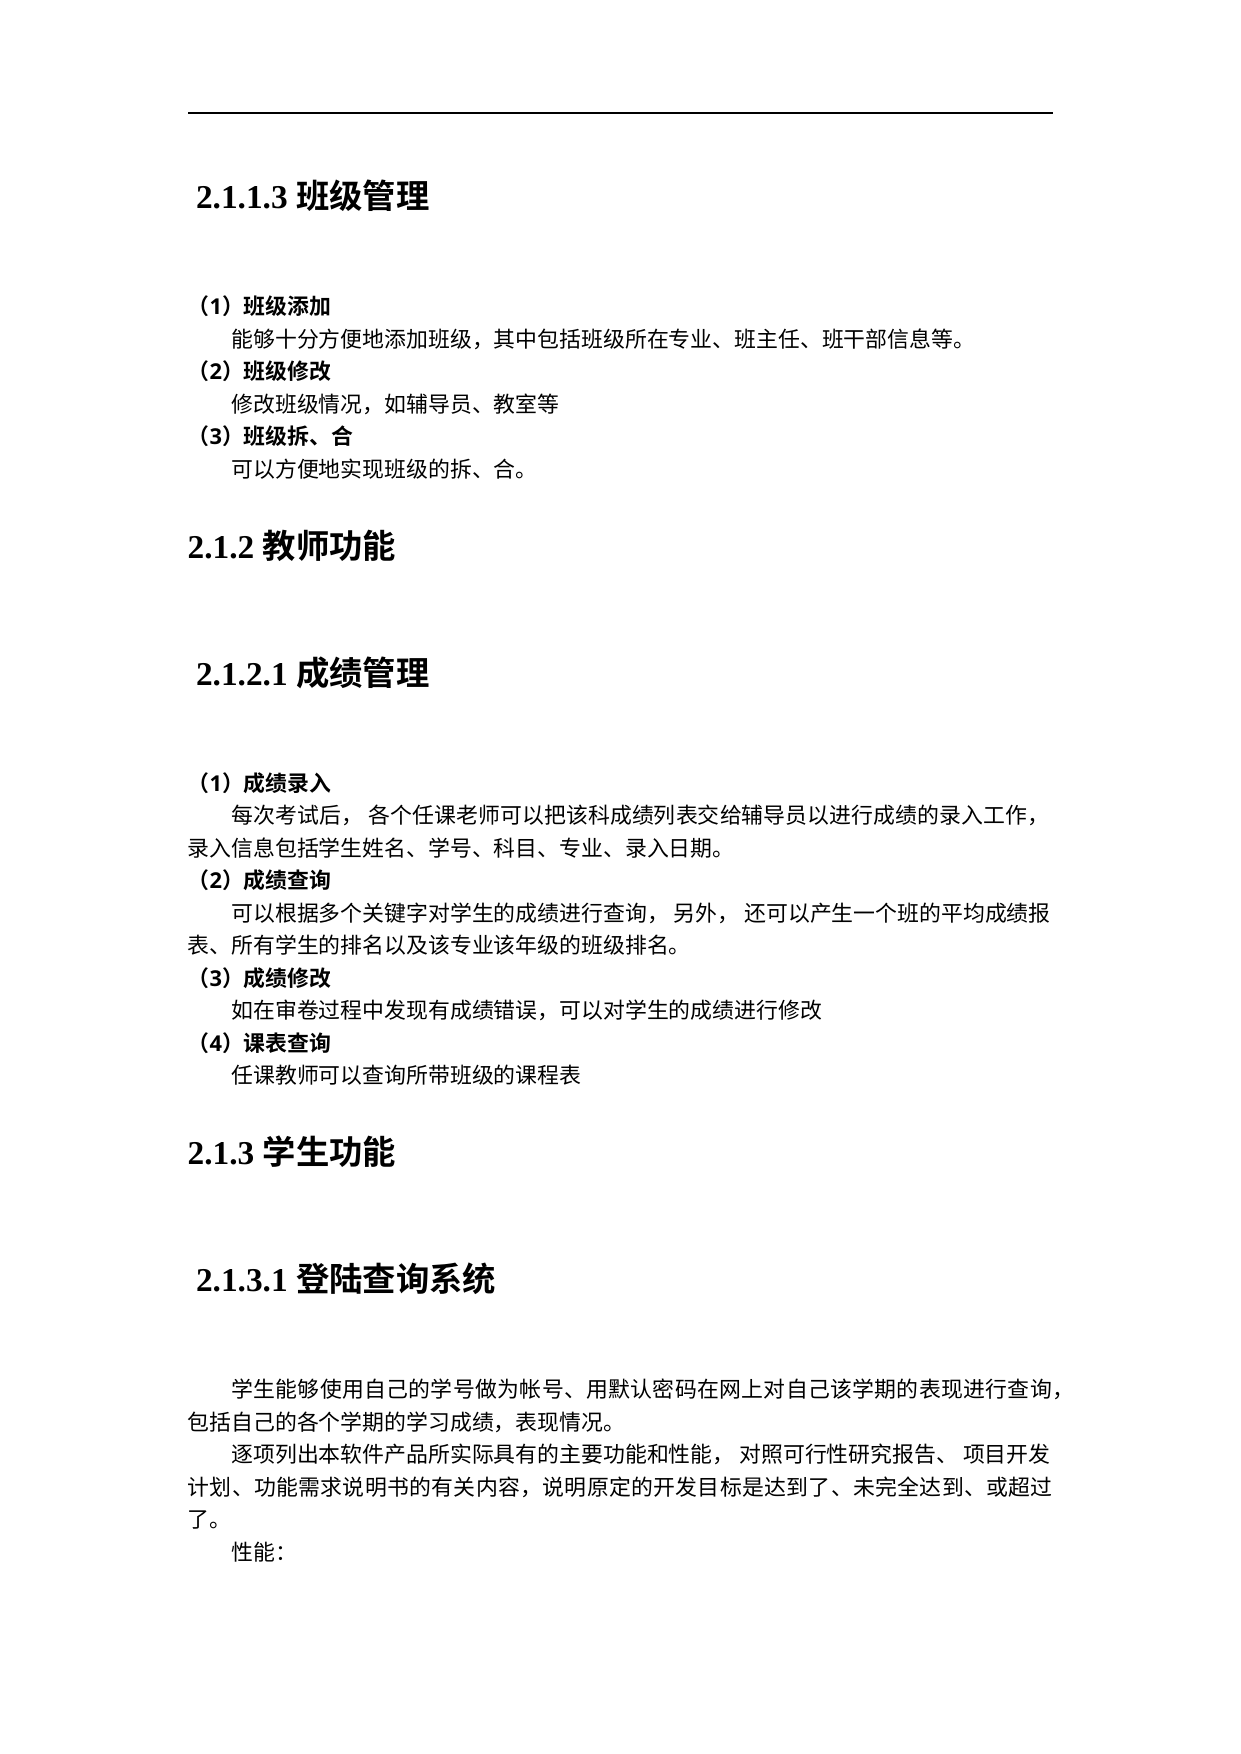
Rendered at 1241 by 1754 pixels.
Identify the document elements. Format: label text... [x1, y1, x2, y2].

text 能够十分方便地添加班级，其中包括班级所在专业、班主任、班干部信息等。 [187, 322, 1053, 354]
text 每次考试后， 各个任课老师可以把该科成绩列表交给辅导员以进行成绩的录入工作， 录入信息包括学生姓名、学号、科目、专业、录入日期。 [187, 798, 1053, 863]
text 如在审卷过程中发现有成绩错误，可以对学生的成绩进行修改 [187, 993, 1053, 1026]
text （4）课表查询 [187, 1026, 1053, 1058]
text 性能： [187, 1534, 1053, 1567]
text 修改班级情况，如辅导员、教室等 [187, 387, 1053, 419]
subtitle 2.1.1.3 班级管理 [187, 162, 1053, 227]
text （1）成绩录入 [187, 766, 1053, 798]
text 逐项列出本软件产品所实际具有的主要功能和性能， 对照可行性研究报告、 项目开发计划、功能需求说明书的有关内容，说明原定的开发目标是达到了、未完全达到、或超过了。 [187, 1437, 1053, 1534]
text 学生能够使用自己的学号做为帐号、用默认密码在网上对自己该学期的表现进行查询，包括自己的各个学期的学习成绩，表现情况。 [187, 1372, 1053, 1437]
subtitle 2.1.3.1 登陆查询系统 [187, 1245, 1053, 1310]
subtitle 2.1.3 学生功能 [187, 1118, 1053, 1183]
text 可以方便地实现班级的拆、合。 [187, 452, 1053, 484]
text （2）班级修改 [187, 354, 1053, 387]
subtitle 2.1.2.1 成绩管理 [187, 638, 1053, 703]
text （1）班级添加 [187, 289, 1053, 322]
text 可以根据多个关键字对学生的成绩进行查询， 另外， 还可以产生一个班的平均成绩报表、所有学生的排名以及该专业该年级的班级排名。 [187, 896, 1053, 961]
text 任课教师可以查询所带班级的课程表 [187, 1058, 1053, 1091]
subtitle 2.1.2 教师功能 [187, 511, 1053, 576]
text （2）成绩查询 [187, 863, 1053, 896]
text （3）成绩修改 [187, 961, 1053, 993]
text （3）班级拆、合 [187, 419, 1053, 452]
